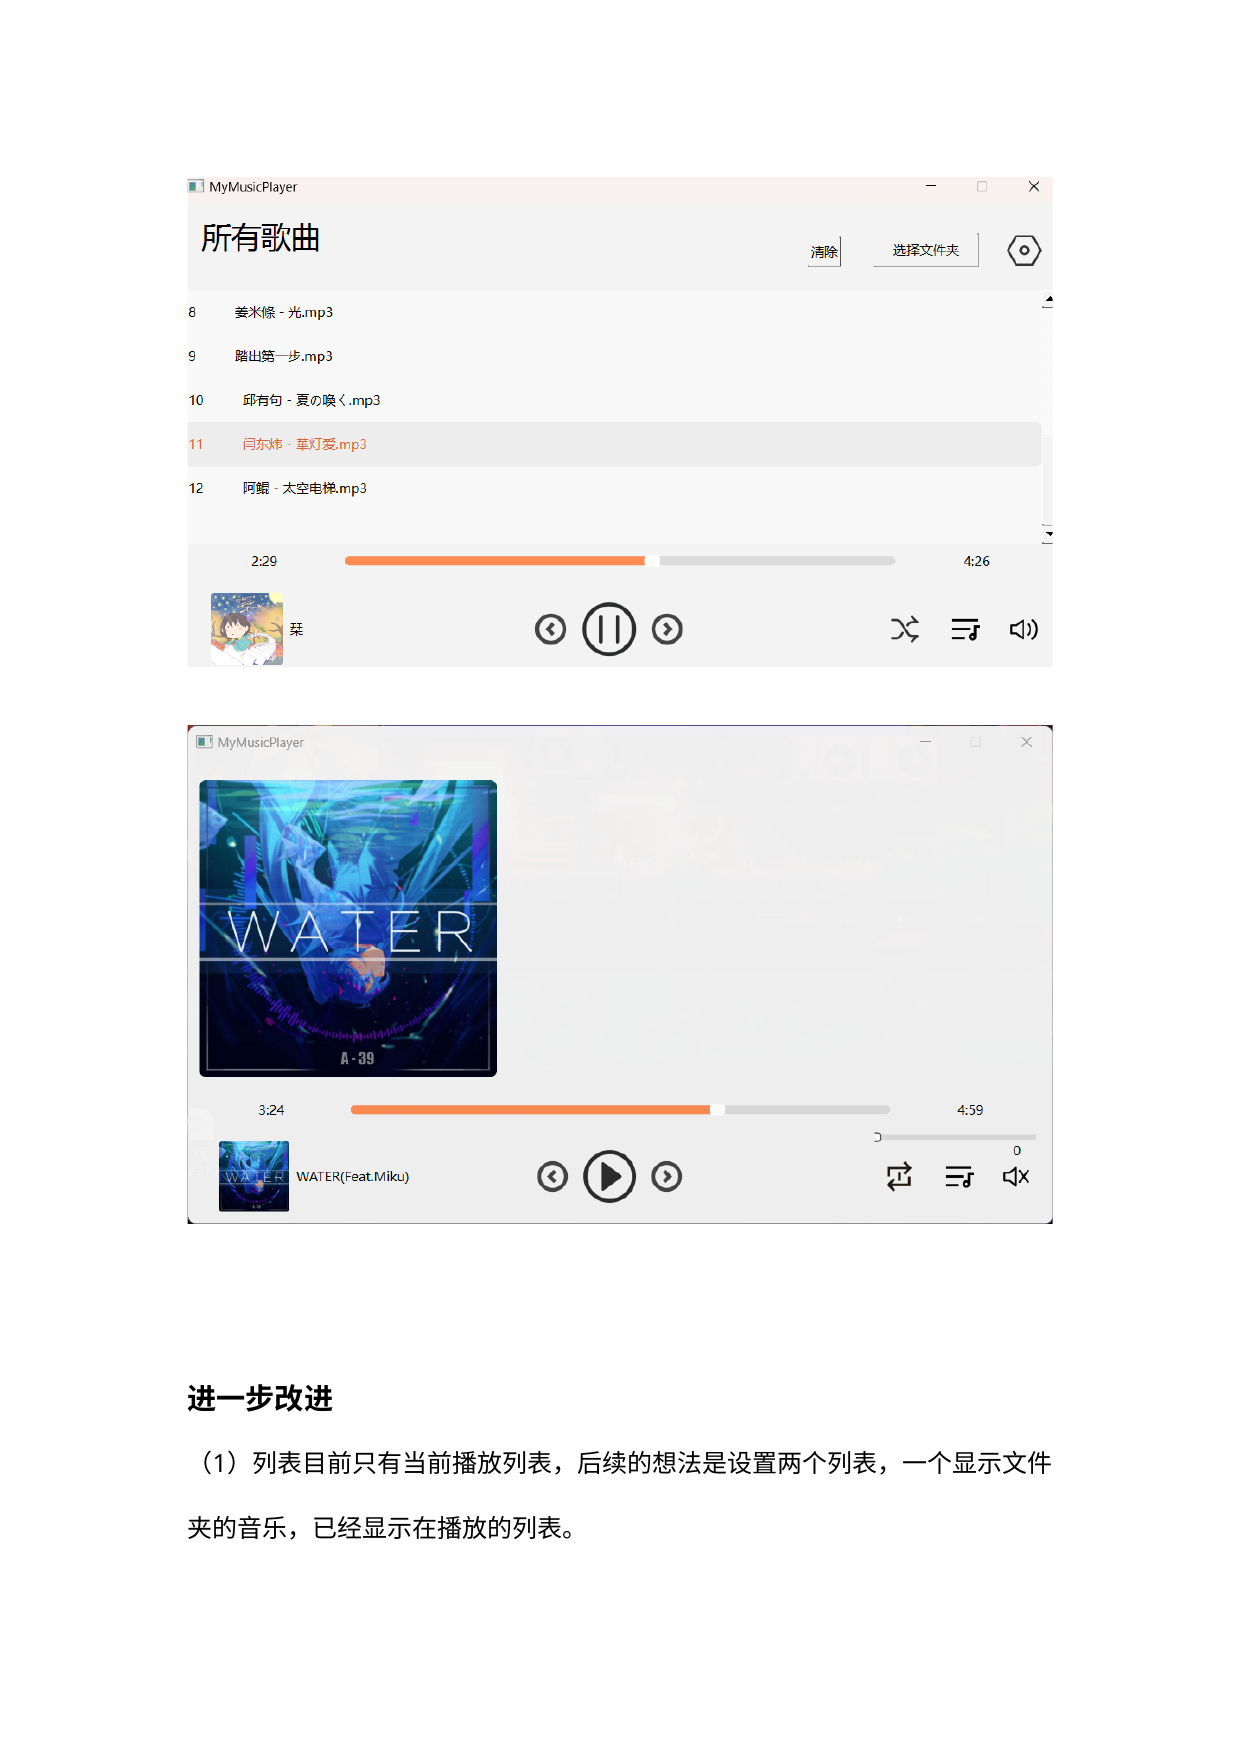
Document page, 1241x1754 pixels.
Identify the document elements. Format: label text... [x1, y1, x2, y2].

picture [187, 177, 1053, 667]
text （1）列表目前只有当前播放列表，后续的想法是设置两个列表，一个显示文件夹的音乐，已经显示在播放的列表。 [187, 1429, 1053, 1559]
text 进一步改进 [187, 1364, 1053, 1429]
picture [187, 725, 1053, 1224]
